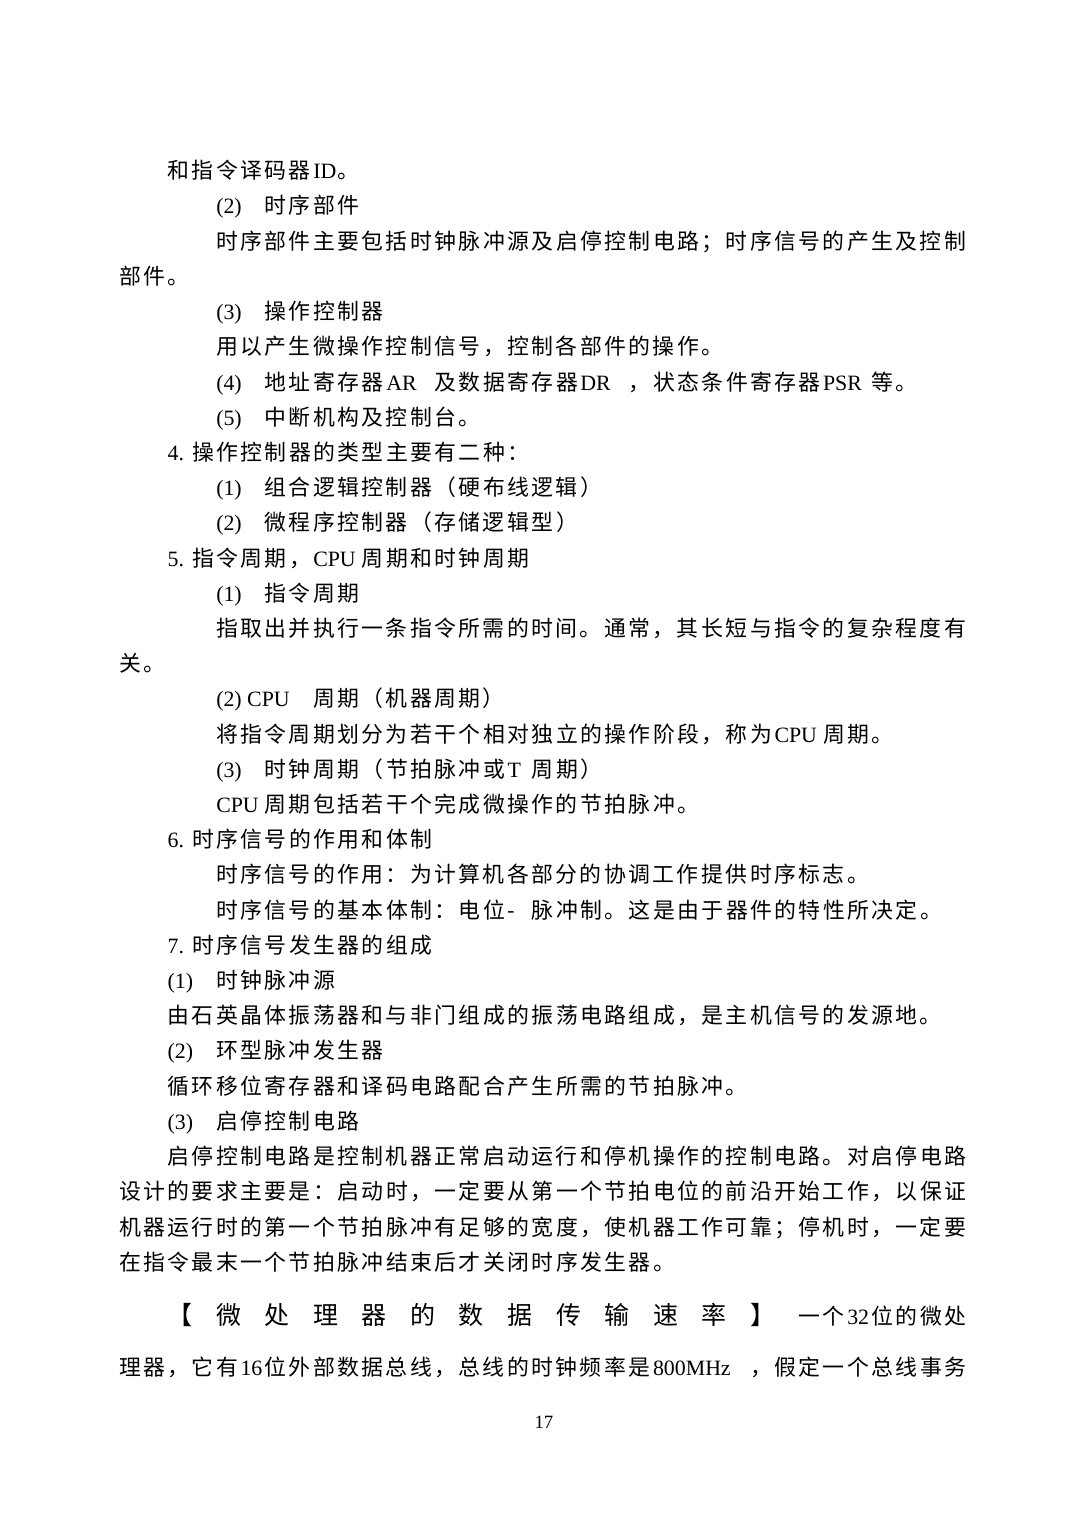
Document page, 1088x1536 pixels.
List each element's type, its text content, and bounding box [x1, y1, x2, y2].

text (5) 中断机构及控制台。 [119, 398, 968, 433]
text (2) 微程序控制器（存储逻辑型） [119, 504, 968, 539]
text 5. 指令周期，CPU周期和时钟周期 [119, 539, 968, 574]
text 启停控制电路是控制机器正常启动运行和停机操作的控制电路。对启停电路设计的要求主要是：启动时，一定要从第一个节拍电位的前沿开始工作，以保证机器运行时的第一个节拍脉冲有足够的宽度，使机器工作可靠；停机时，一定要在指令最末一个节拍脉冲结束后才关闭时序发生器。 [119, 1137, 968, 1278]
text 用以产生微操作控制信号，控制各部件的操作。 [119, 328, 968, 363]
text (2) 环型脉冲发生器 [119, 1032, 968, 1067]
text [148, 152, 968, 187]
text (4) 地址寄存器AR及数据寄存器DR，状态条件寄存器PSR等。 [119, 363, 968, 398]
text 时序信号的作用：为计算机各部分的协调工作提供时序标志。 [119, 856, 968, 891]
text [119, 1278, 968, 1384]
text (1) 时钟脉冲源 [119, 961, 968, 997]
text (1) 组合逻辑控制器（硬布线逻辑） [119, 468, 968, 504]
text CPU周期包括若干个完成微操作的节拍脉冲。 [119, 785, 968, 821]
text 6. 时序信号的作用和体制 [119, 821, 968, 856]
text 时序信号的基本体制：电位-脉冲制。这是由于器件的特性所决定。 [119, 891, 968, 926]
text (3) 启停控制电路 [119, 1102, 968, 1137]
text 循环移位寄存器和译码电路配合产生所需的节拍脉冲。 [119, 1067, 968, 1102]
text (3) 操作控制器 [119, 292, 968, 328]
text 将指令周期划分为若干个相对独立的操作阶段，称为CPU周期。 [119, 715, 968, 750]
text 7. 时序信号发生器的组成 [119, 926, 968, 961]
text 时序部件主要包括时钟脉冲源及启停控制电路；时序信号的产生及控制部件。 [119, 222, 968, 292]
text (3) 时钟周期（节拍脉冲或T周期） [119, 750, 968, 785]
text (2) 时序部件 [119, 187, 968, 222]
text 指取出并执行一条指令所需的时间。通常，其长短与指令的复杂程度有关。 [119, 609, 968, 680]
text (2) CPU周期（机器周期） [119, 680, 968, 715]
text 4. 操作控制器的类型主要有二种： [119, 433, 968, 468]
text 由石英晶体振荡器和与非门组成的振荡电路组成，是主机信号的发源地。 [119, 997, 968, 1032]
text (1) 指令周期 [119, 574, 968, 609]
